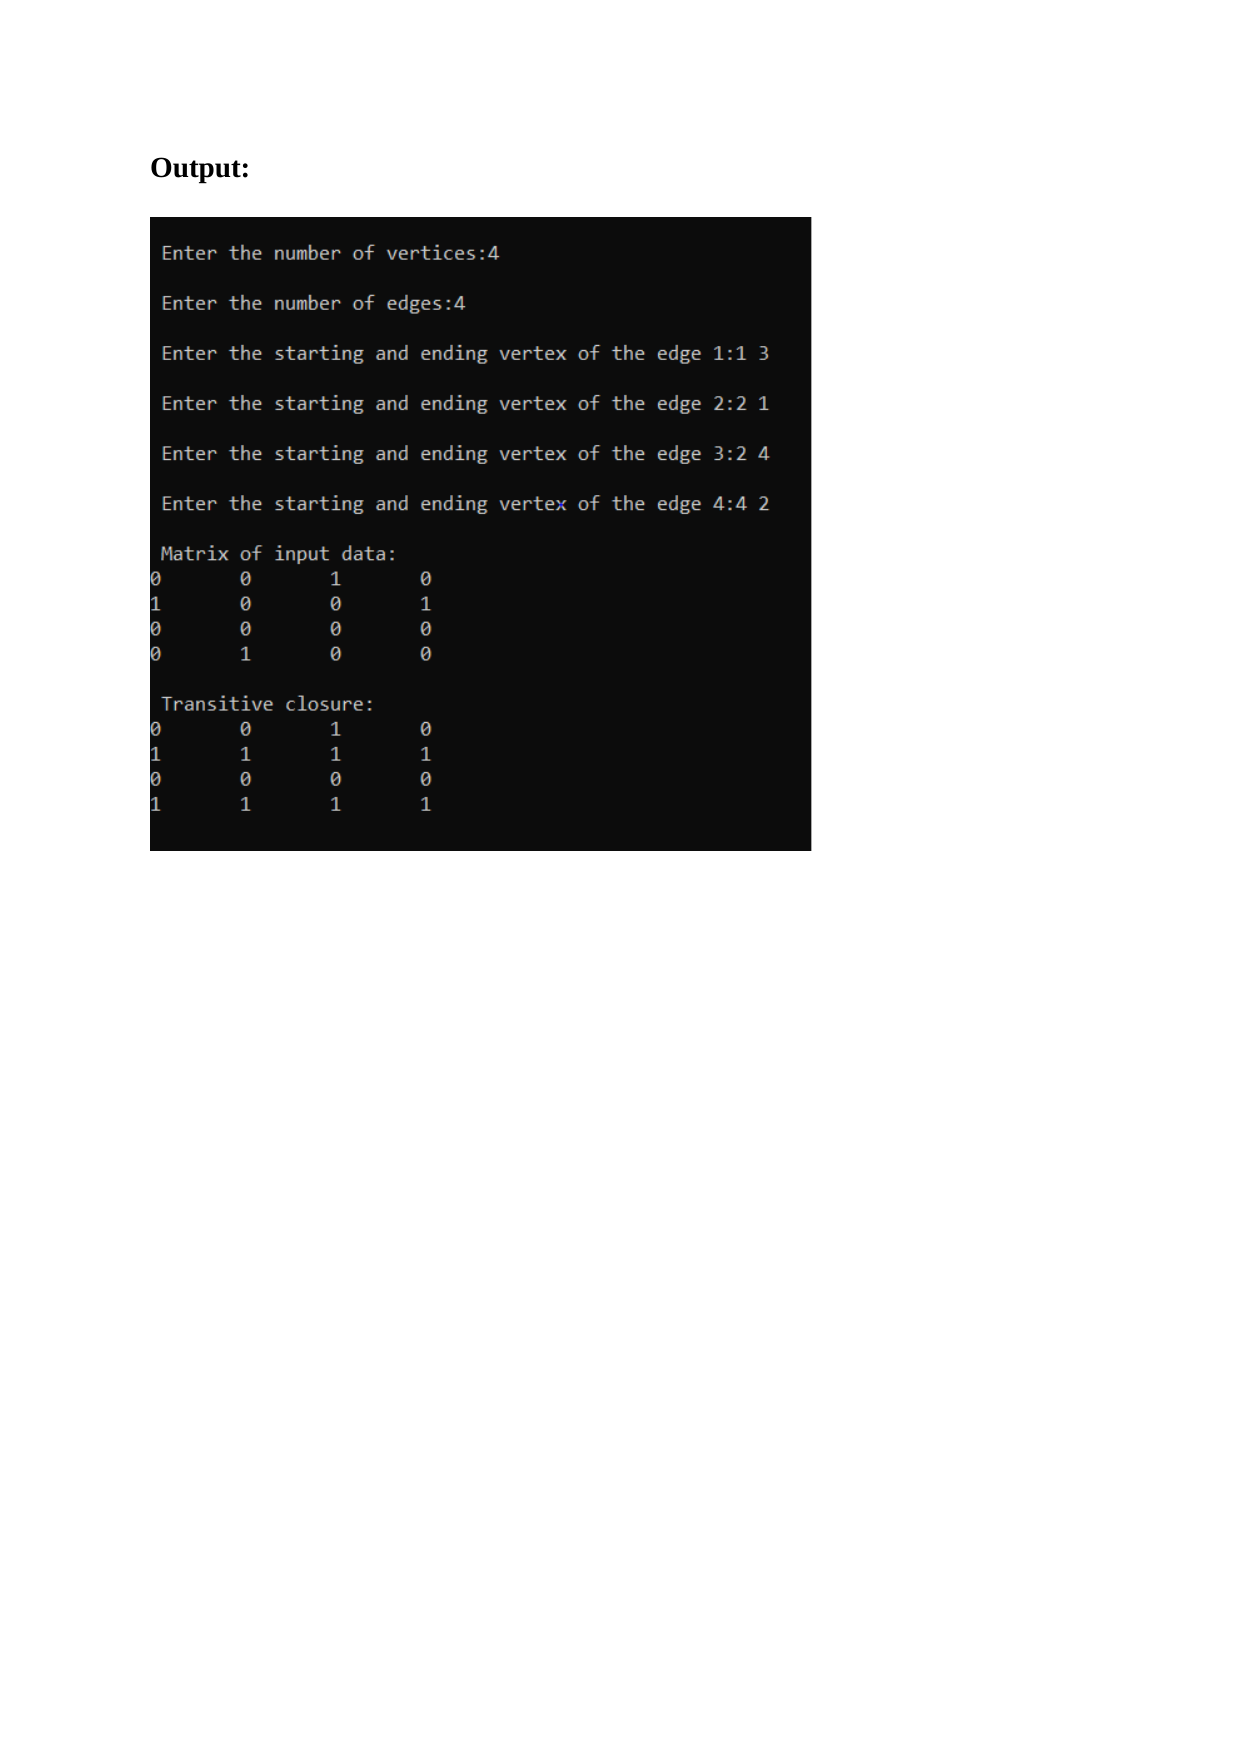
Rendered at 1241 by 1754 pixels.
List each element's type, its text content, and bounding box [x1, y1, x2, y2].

text Output: [150, 150, 1090, 183]
picture [150, 217, 812, 851]
